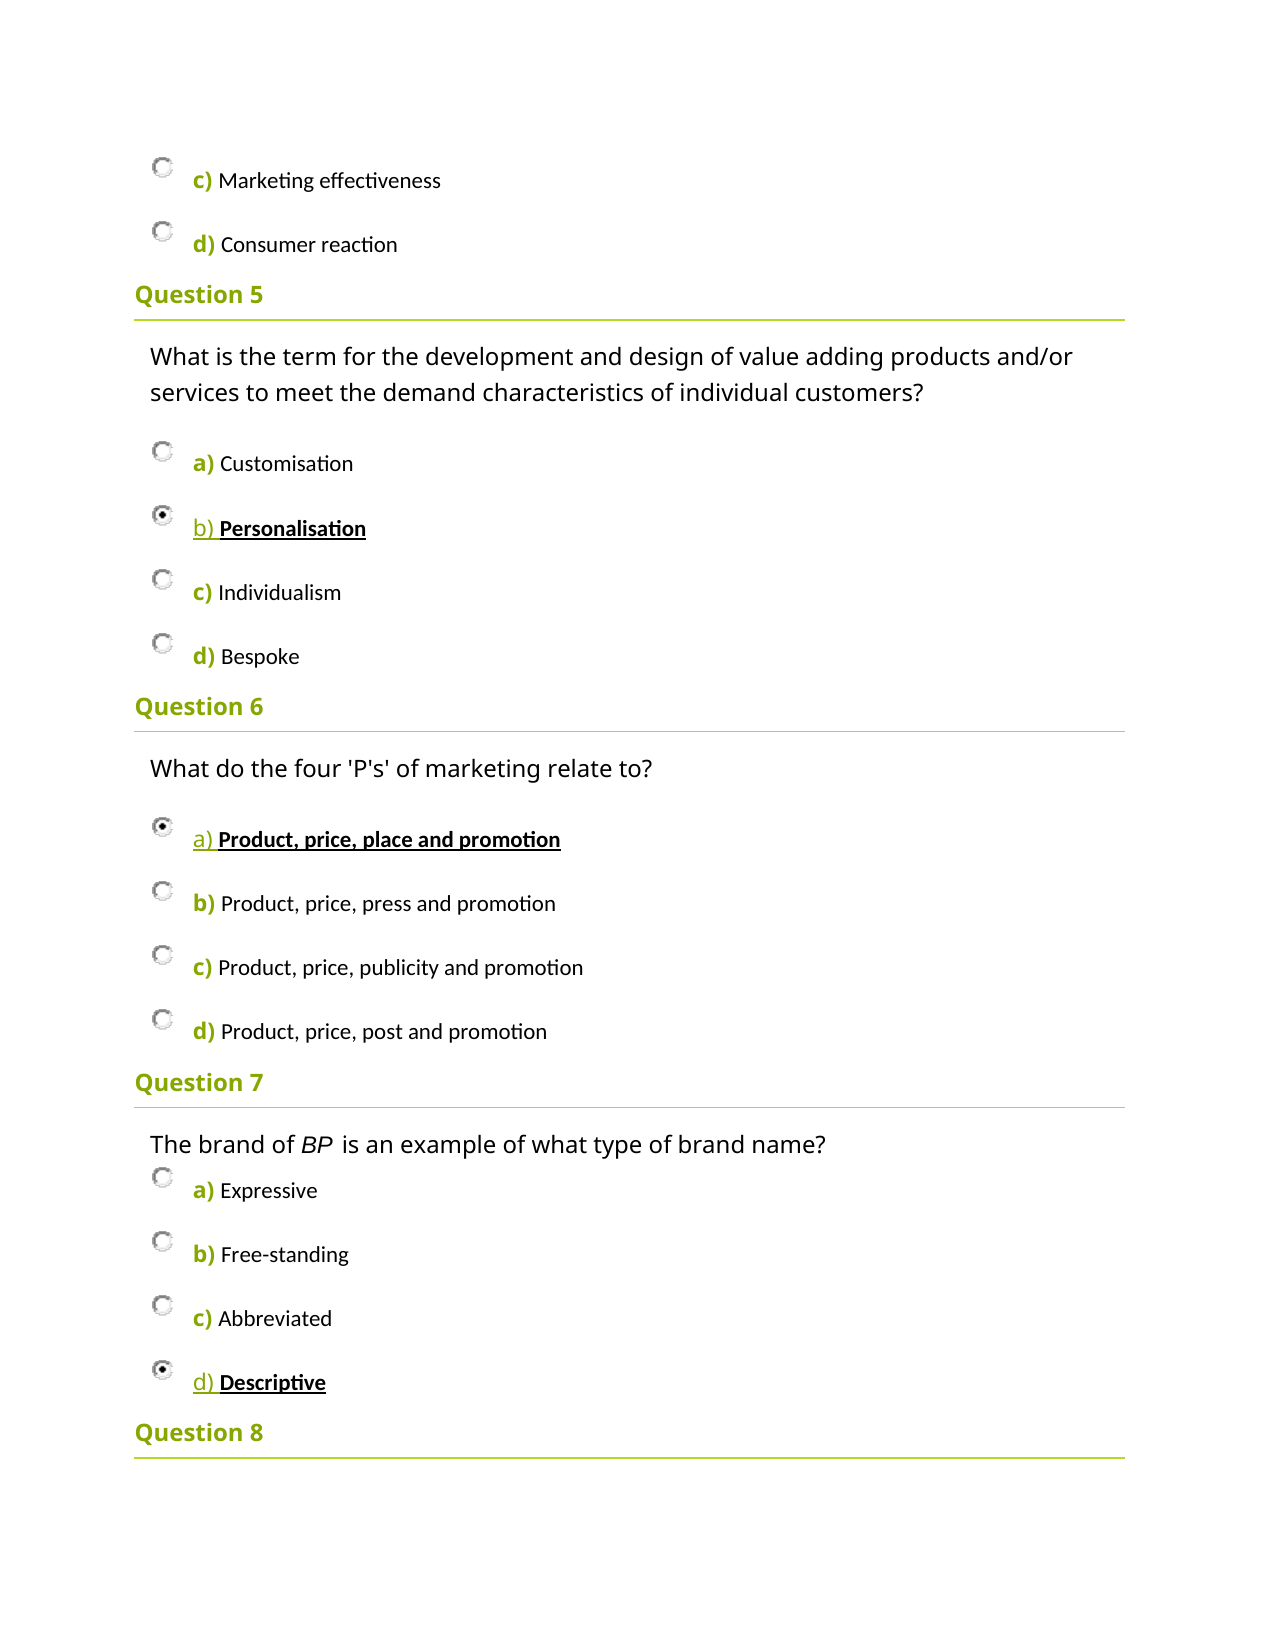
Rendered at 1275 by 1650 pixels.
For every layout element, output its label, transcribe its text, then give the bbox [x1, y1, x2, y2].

subtitle Question 5 [134, 278, 1125, 319]
text What is the term for the development and design of value adding products and/or services to meet the demand characteristics of individual customers? [150, 336, 1125, 409]
text d) Consumer reaction [150, 214, 1125, 259]
text a) Customisation [150, 434, 1125, 479]
text c) Marketing effectiveness [150, 150, 1125, 195]
text The brand of BP is an example of what type of brand name? [150, 1124, 1125, 1160]
text d) Product, price, post and promotion [150, 1002, 1125, 1046]
text c) Individualism [150, 562, 1125, 607]
text a) Product, price, place and promotion [150, 809, 1125, 854]
text d) Descriptive [150, 1352, 1125, 1397]
text d) Bespoke [150, 626, 1125, 671]
text b) Product, price, press and promotion [150, 873, 1125, 918]
text b) Free-standing [150, 1224, 1125, 1269]
text a) Expressive [150, 1160, 1125, 1205]
subtitle Question 7 [134, 1066, 1125, 1107]
text c) Product, price, publicity and promotion [150, 937, 1125, 982]
subtitle Question 6 [134, 690, 1125, 731]
text b) Personalisation [150, 498, 1125, 543]
subtitle Question 8 [134, 1416, 1125, 1457]
text c) Abbreviated [150, 1288, 1125, 1333]
text What do the four 'P's' of marketing relate to? [150, 748, 1125, 784]
